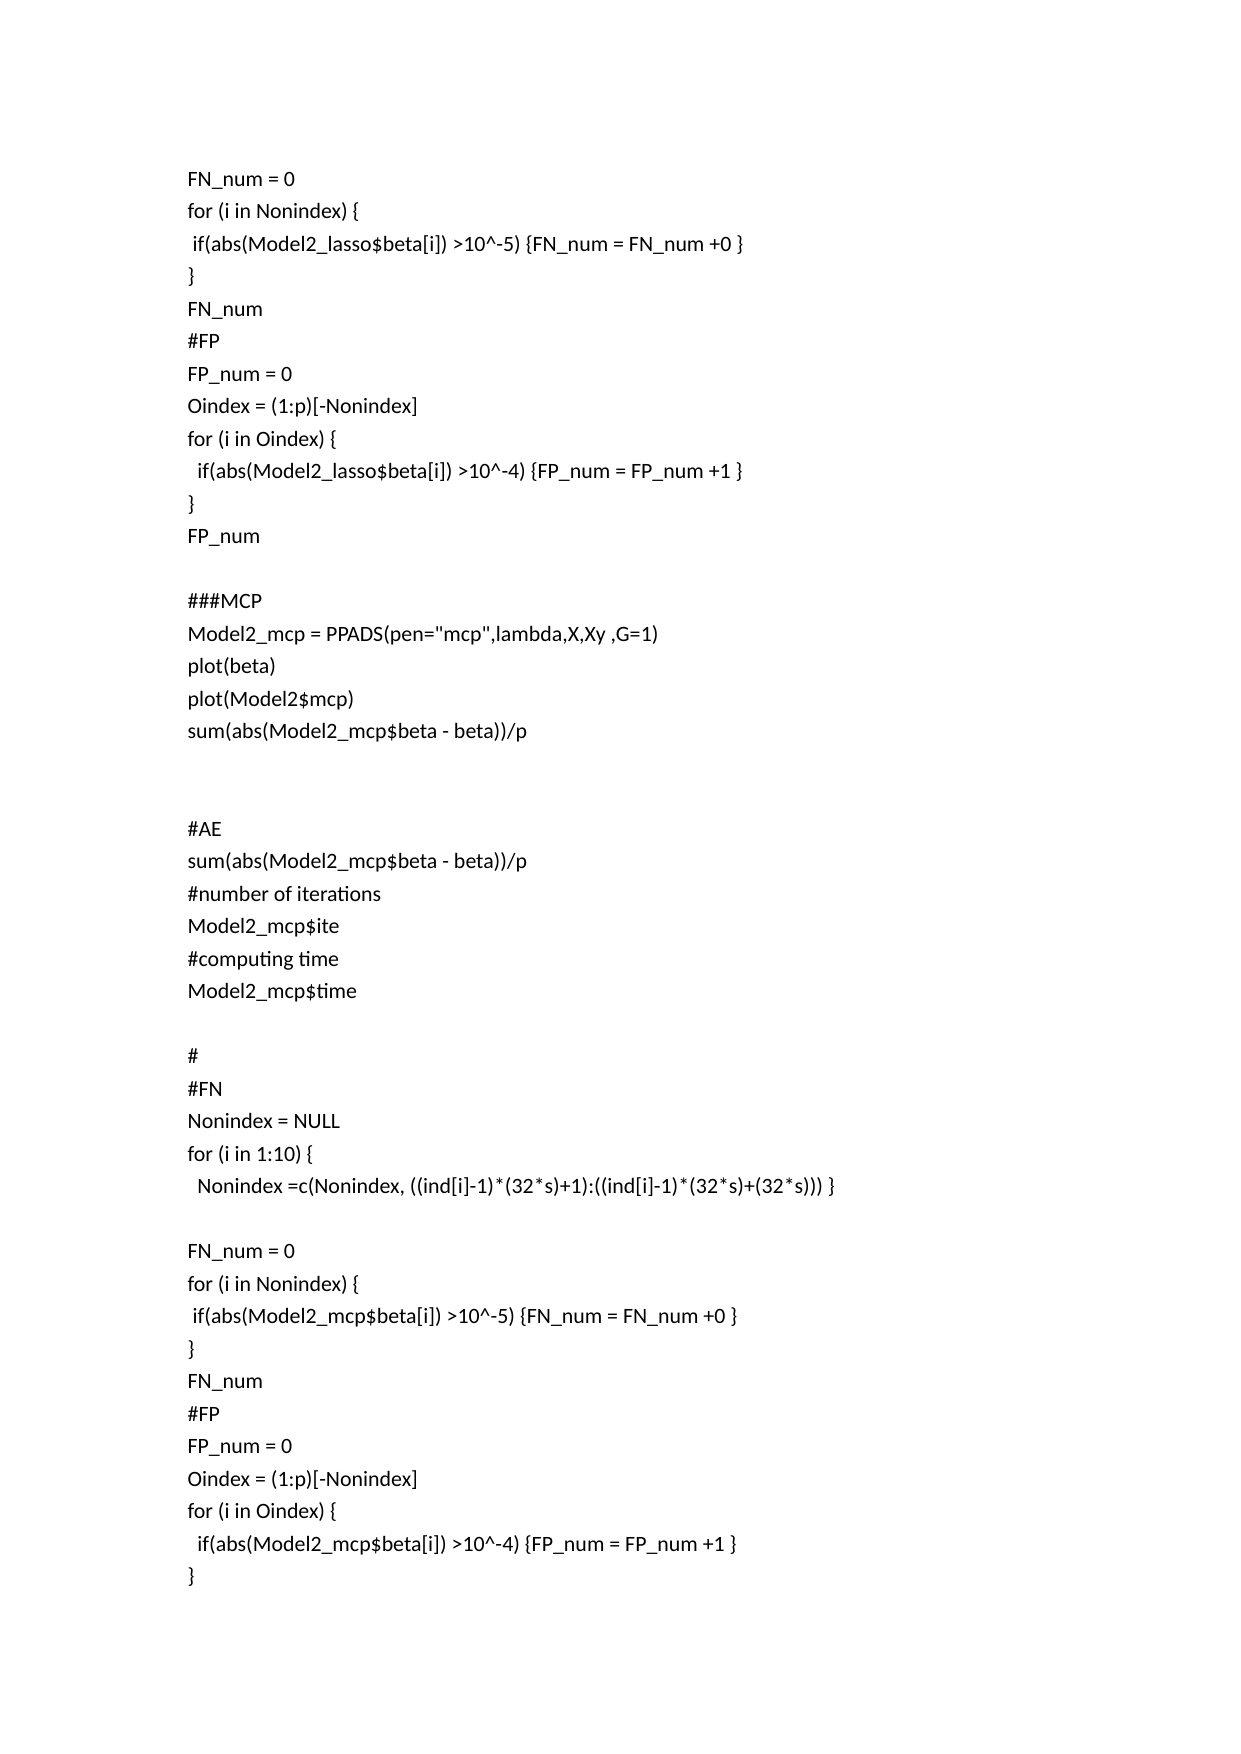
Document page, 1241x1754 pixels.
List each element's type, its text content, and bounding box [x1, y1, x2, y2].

text Nonindex = NULL [187, 1104, 1053, 1137]
text Oindex = (1:p)[-Nonindex] [187, 1462, 1053, 1494]
text FP_num = 0 [187, 1429, 1053, 1462]
text FN_num = 0 [187, 1234, 1053, 1267]
text if(abs(Model2_mcp$beta[i]) >10^-4) {FP_num = FP_num +1 } [187, 1527, 1053, 1559]
text plot(Model2$mcp) [187, 682, 1053, 714]
text for (i in Nonindex) { [187, 194, 1053, 227]
text FN_num [187, 292, 1053, 324]
text FP_num [187, 519, 1053, 552]
text } [187, 487, 1053, 519]
text FP_num = 0 [187, 357, 1053, 389]
text plot(beta) [187, 649, 1053, 682]
text #number of iterations [187, 877, 1053, 909]
text FN_num = 0 [187, 162, 1053, 194]
text if(abs(Model2_mcp$beta[i]) >10^-5) {FN_num = FN_num +0 } [187, 1299, 1053, 1332]
text Nonindex =c(Nonindex, ((ind[i]-1)*(32*s)+1):((ind[i]-1)*(32*s)+(32*s))) } [187, 1169, 1053, 1202]
text #FP [187, 324, 1053, 357]
text #FP [187, 1397, 1053, 1429]
text } [187, 1559, 1053, 1592]
text if(abs(Model2_lasso$beta[i]) >10^-5) {FN_num = FN_num +0 } [187, 227, 1053, 259]
text sum(abs(Model2_mcp$beta - beta))/p [187, 844, 1053, 877]
text # [187, 1039, 1053, 1072]
text #FN [187, 1072, 1053, 1104]
text } [187, 1332, 1053, 1364]
text if(abs(Model2_lasso$beta[i]) >10^-4) {FP_num = FP_num +1 } [187, 454, 1053, 487]
text } [187, 259, 1053, 292]
text Oindex = (1:p)[-Nonindex] [187, 389, 1053, 422]
text #computing time [187, 942, 1053, 974]
text ###MCP [187, 584, 1053, 617]
text for (i in 1:10) { [187, 1137, 1053, 1169]
text for (i in Oindex) { [187, 422, 1053, 454]
text Model2_mcp$time [187, 974, 1053, 1007]
text Model2_mcp = PPADS(pen="mcp",lambda,X,Xy ,G=1) [187, 617, 1053, 649]
text #AE [187, 812, 1053, 844]
text Model2_mcp$ite [187, 909, 1053, 942]
text for (i in Nonindex) { [187, 1267, 1053, 1299]
text for (i in Oindex) { [187, 1494, 1053, 1527]
text sum(abs(Model2_mcp$beta - beta))/p [187, 714, 1053, 747]
text FN_num [187, 1364, 1053, 1397]
